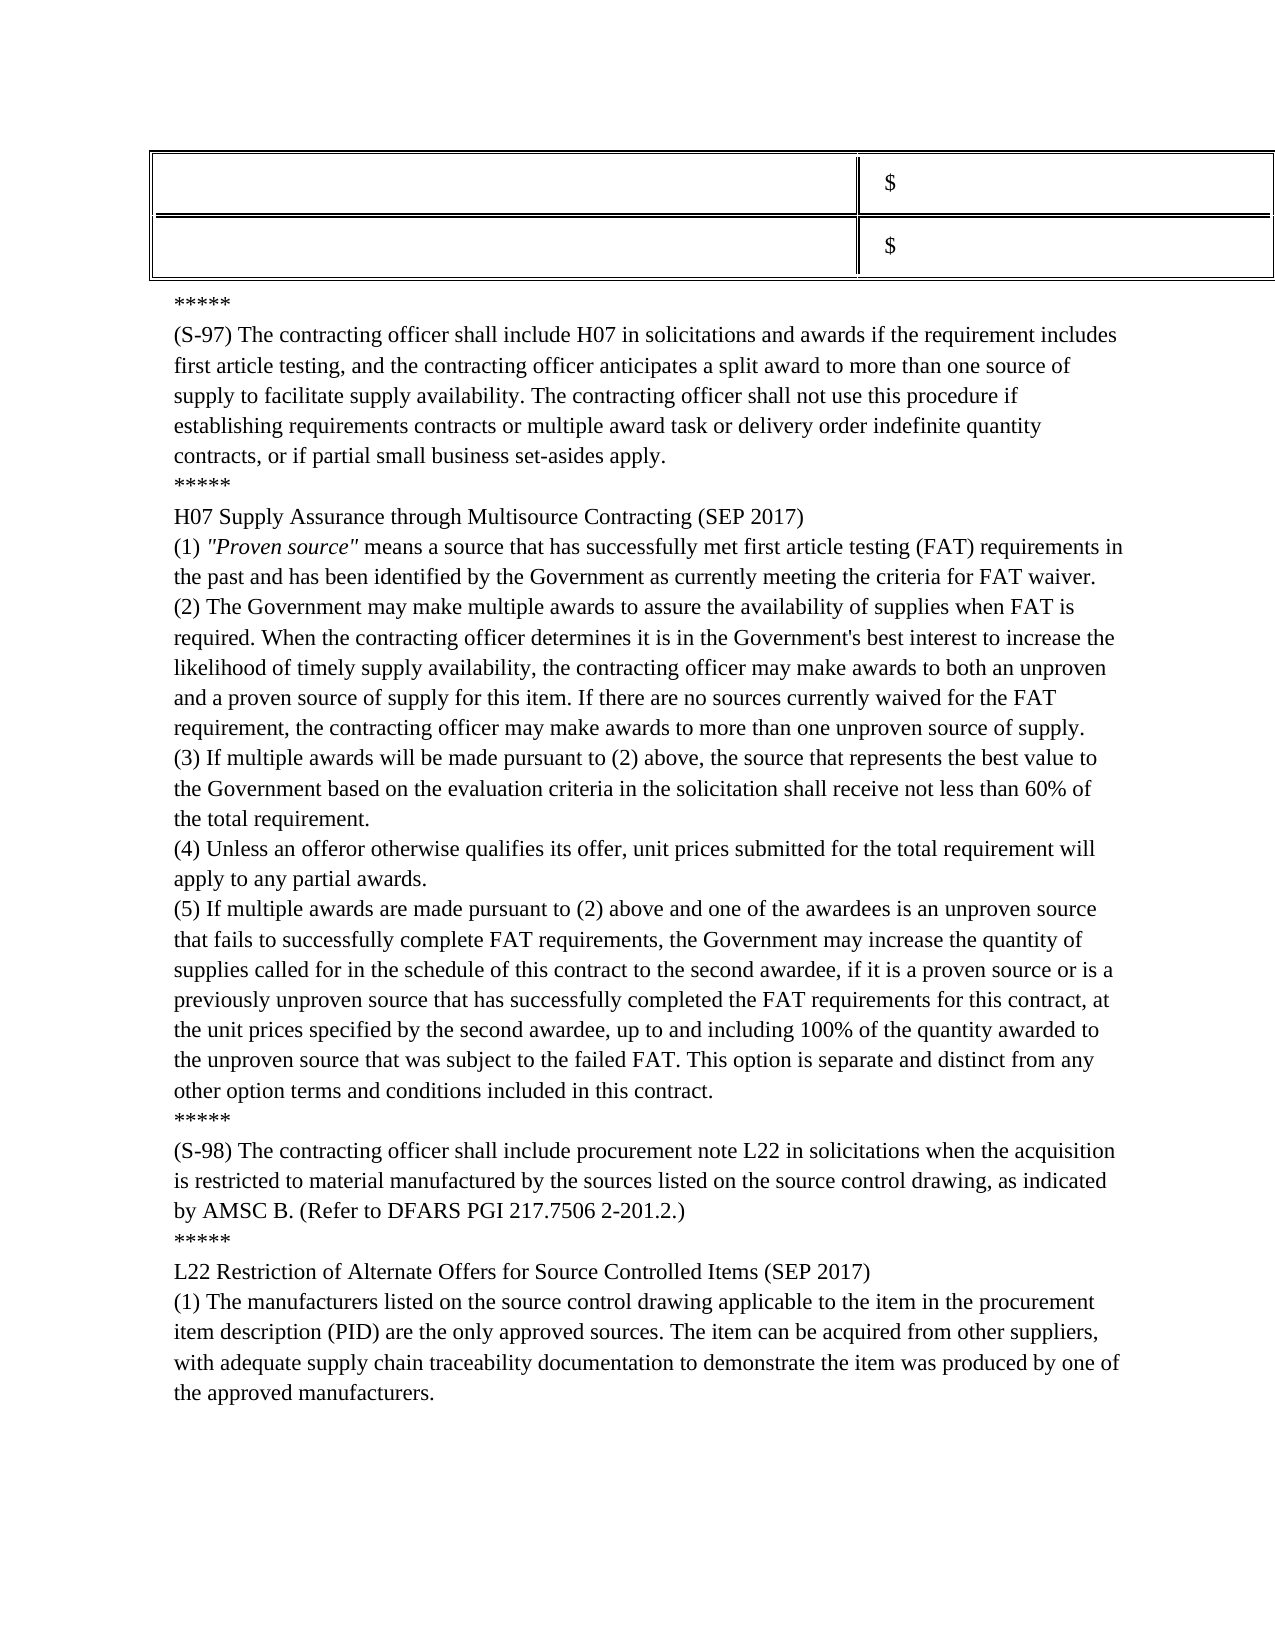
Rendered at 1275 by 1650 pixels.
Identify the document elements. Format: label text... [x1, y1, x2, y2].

text (5) If multiple awards are made pursuant to (2) above and one of the awardees is an unproven source that fails to successfully complete FAT requirements, the Government may increase the quantity of supplies called for in the schedule of this contract to the second awardee, if it is a proven source or is a previously unproven source that has successfully completed the FAT requirements for this contract, at the unit prices specified by the second awardee, up to and including 100% of the quantity awarded to the unproven source that was subject to the failed FAT. This option is separate and distinct from any other option terms and conditions included in this contract. [163, 885, 1135, 1097]
text ***** [163, 462, 1135, 492]
text (S-98) The contracting officer shall include procurement note L22 in solicitations when the acquisition is restricted to material manufactured by the sources listed on the source control drawing, as indicated by AMSC B. (Refer to DFARS PGI 217.7506 2-201.2.) [163, 1127, 1135, 1217]
text (1) The manufacturers listed on the source control drawing applicable to the item in the procurement item description (PID) are the only approved sources. The item can be acquired from other suppliers, with adequate supply chain traceability documentation to demonstrate the item was produced by one of the approved manufacturers. [163, 1278, 1135, 1416]
table_cell $ [858, 154, 1273, 213]
text (2) The Government may make multiple awards to assure the availability of supplies when FAT is required. When the contracting officer determines it is in the Government's best interest to increase the likelihood of timely supply availability, the contracting officer may make awards to both an unproven and a proven source of supply for this item. If there are no sources currently waived for the FAT requirement, the contracting officer may make awards to more than one unproven source of supply. [163, 583, 1135, 734]
text (S-97) The contracting officer shall include H07 in solicitations and awards if the requirement includes first article testing, and the contracting officer anticipates a split award to more than one source of supply to facilitate supply availability. The contracting officer shall not use this procedure if establishing requirements contracts or multiple award task or delivery order indefinite quantity contracts, or if partial small business set-asides apply. [163, 311, 1135, 462]
text L22 Restriction of Alternate Offers for Source Controlled Items (SEP 2017) [163, 1248, 1135, 1278]
table_cell [151, 213, 858, 277]
table_cell $ [858, 213, 1275, 277]
text ***** [163, 1217, 1135, 1248]
table_cell [153, 152, 858, 213]
text H07 Supply Assurance through Multisource Contracting (SEP 2017) [163, 492, 1135, 523]
text (3) If multiple awards will be made pursuant to (2) above, the source that represents the best value to the Government based on the evaluation criteria in the solicitation shall receive not less than 60% of the total requirement. [163, 734, 1135, 825]
text (4) Unless an offeror otherwise qualifies its offer, unit prices submitted for the total requirement will apply to any partial awards. [163, 825, 1135, 885]
text ***** [163, 1097, 1135, 1127]
text ***** [163, 281, 1135, 311]
text (1) "Proven source" means a source that has successfully met first article testing (FAT) requirements in the past and has been identified by the Government as currently meeting the criteria for FAT waiver. [163, 523, 1135, 583]
